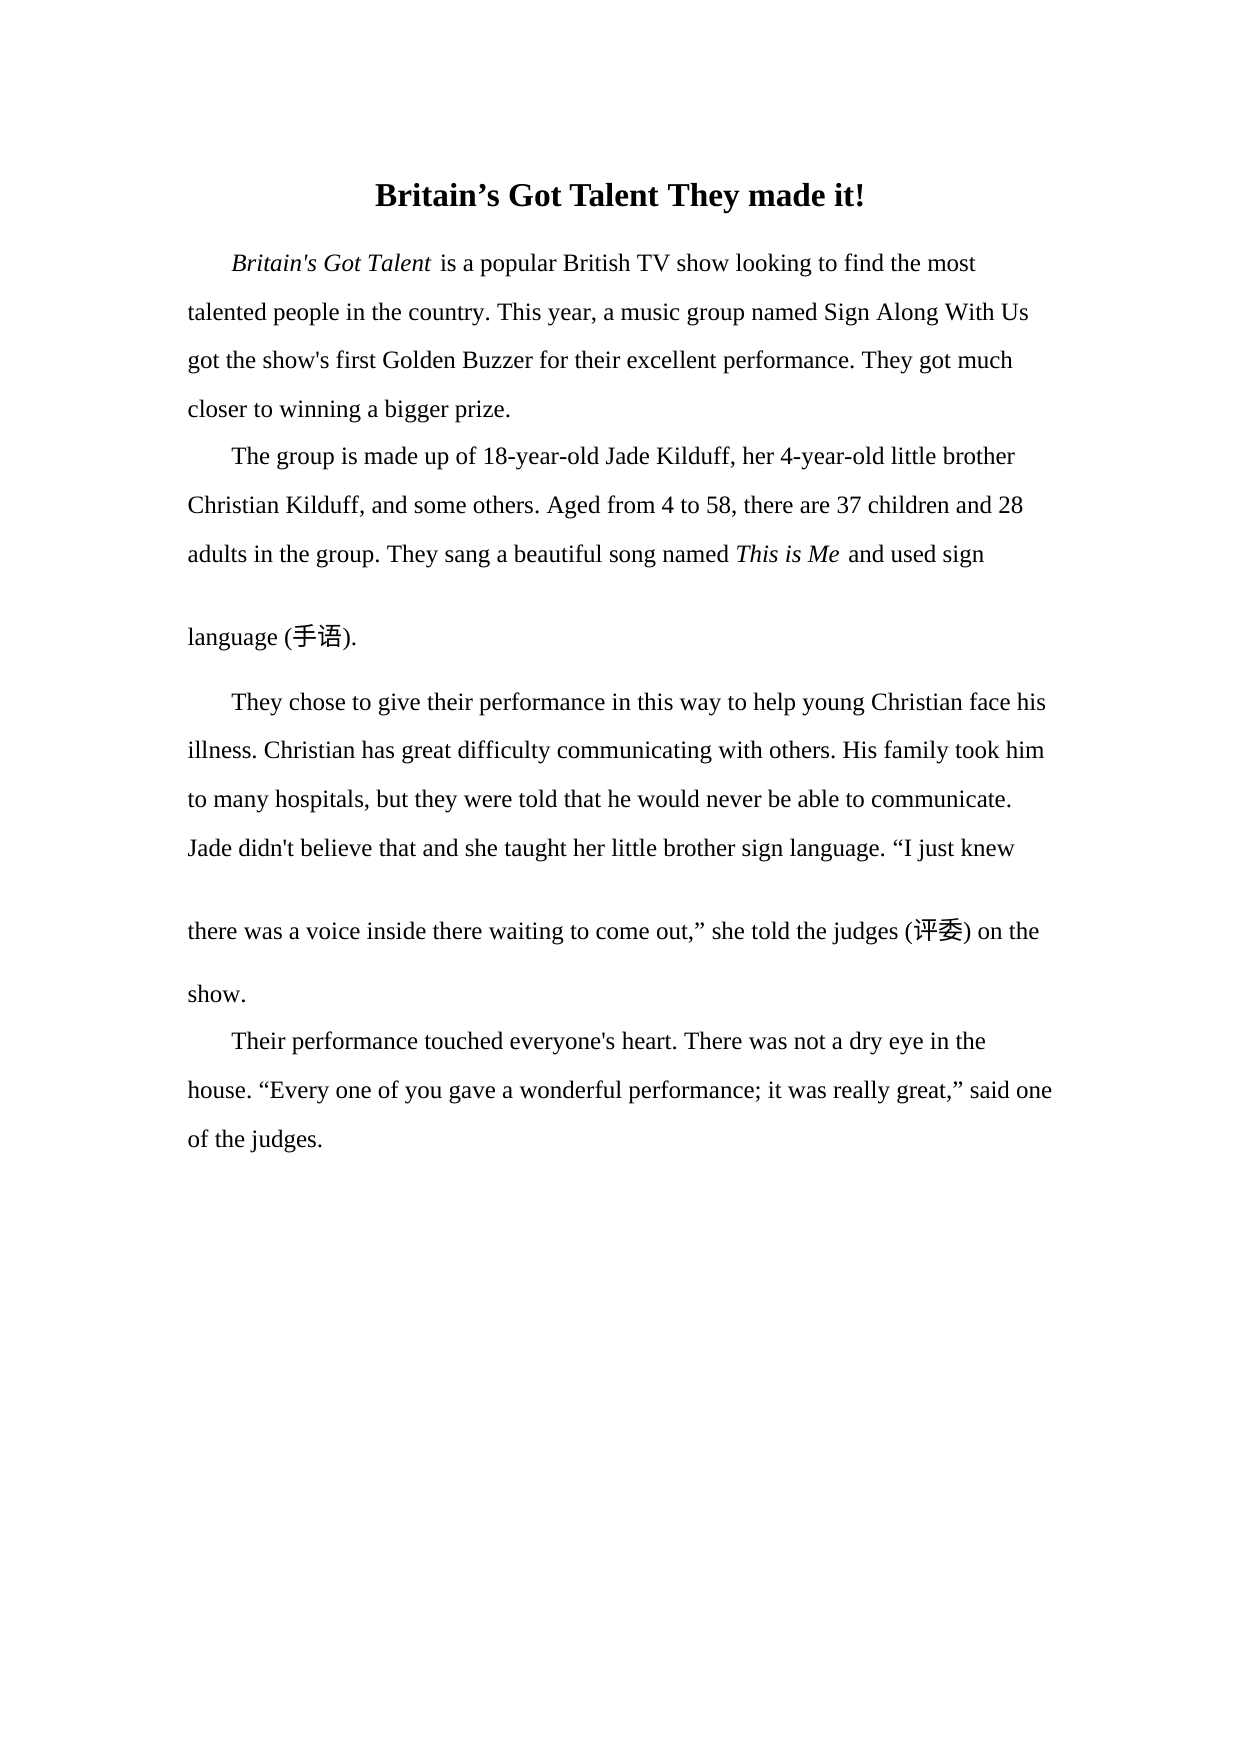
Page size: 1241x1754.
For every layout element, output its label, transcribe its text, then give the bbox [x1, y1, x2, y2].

text Britain's Got Talent is a popular British TV show looking to find the most talented people in the country. This year, a music group named Sign Along With Us got the show's first Golden Buzzer for their excellent performance. They got much closer to winning a bigger prize. [187, 246, 1053, 425]
text Britain’s Got Talent They made it! [187, 162, 1053, 227]
text They chose to give their performance in this way to help young Christian face his illness. Christian has great difficulty communicating with others. His family took him to many hospitals, but they were told that he would never be able to communicate. Jade didn't believe that and she taught her little brother sign language. “I just knew there was a voice inside there waiting to come out,” she told the judges (评委) on the show. [187, 685, 1053, 1010]
text Their performance touched everyone's heart. There was not a dry eye in the house. “Every one of you gave a wonderful performance; it was really great,” said one of the judges. [187, 1024, 1053, 1154]
text The group is made up of 18-year-old Jade Kilduff, her 4-year-old little brother Christian Kilduff, and some others. Aged from 4 to 58, there are 37 children and 28 adults in the group. They sang a beautiful song named This is Me and used sign language (手语). [187, 439, 1053, 667]
